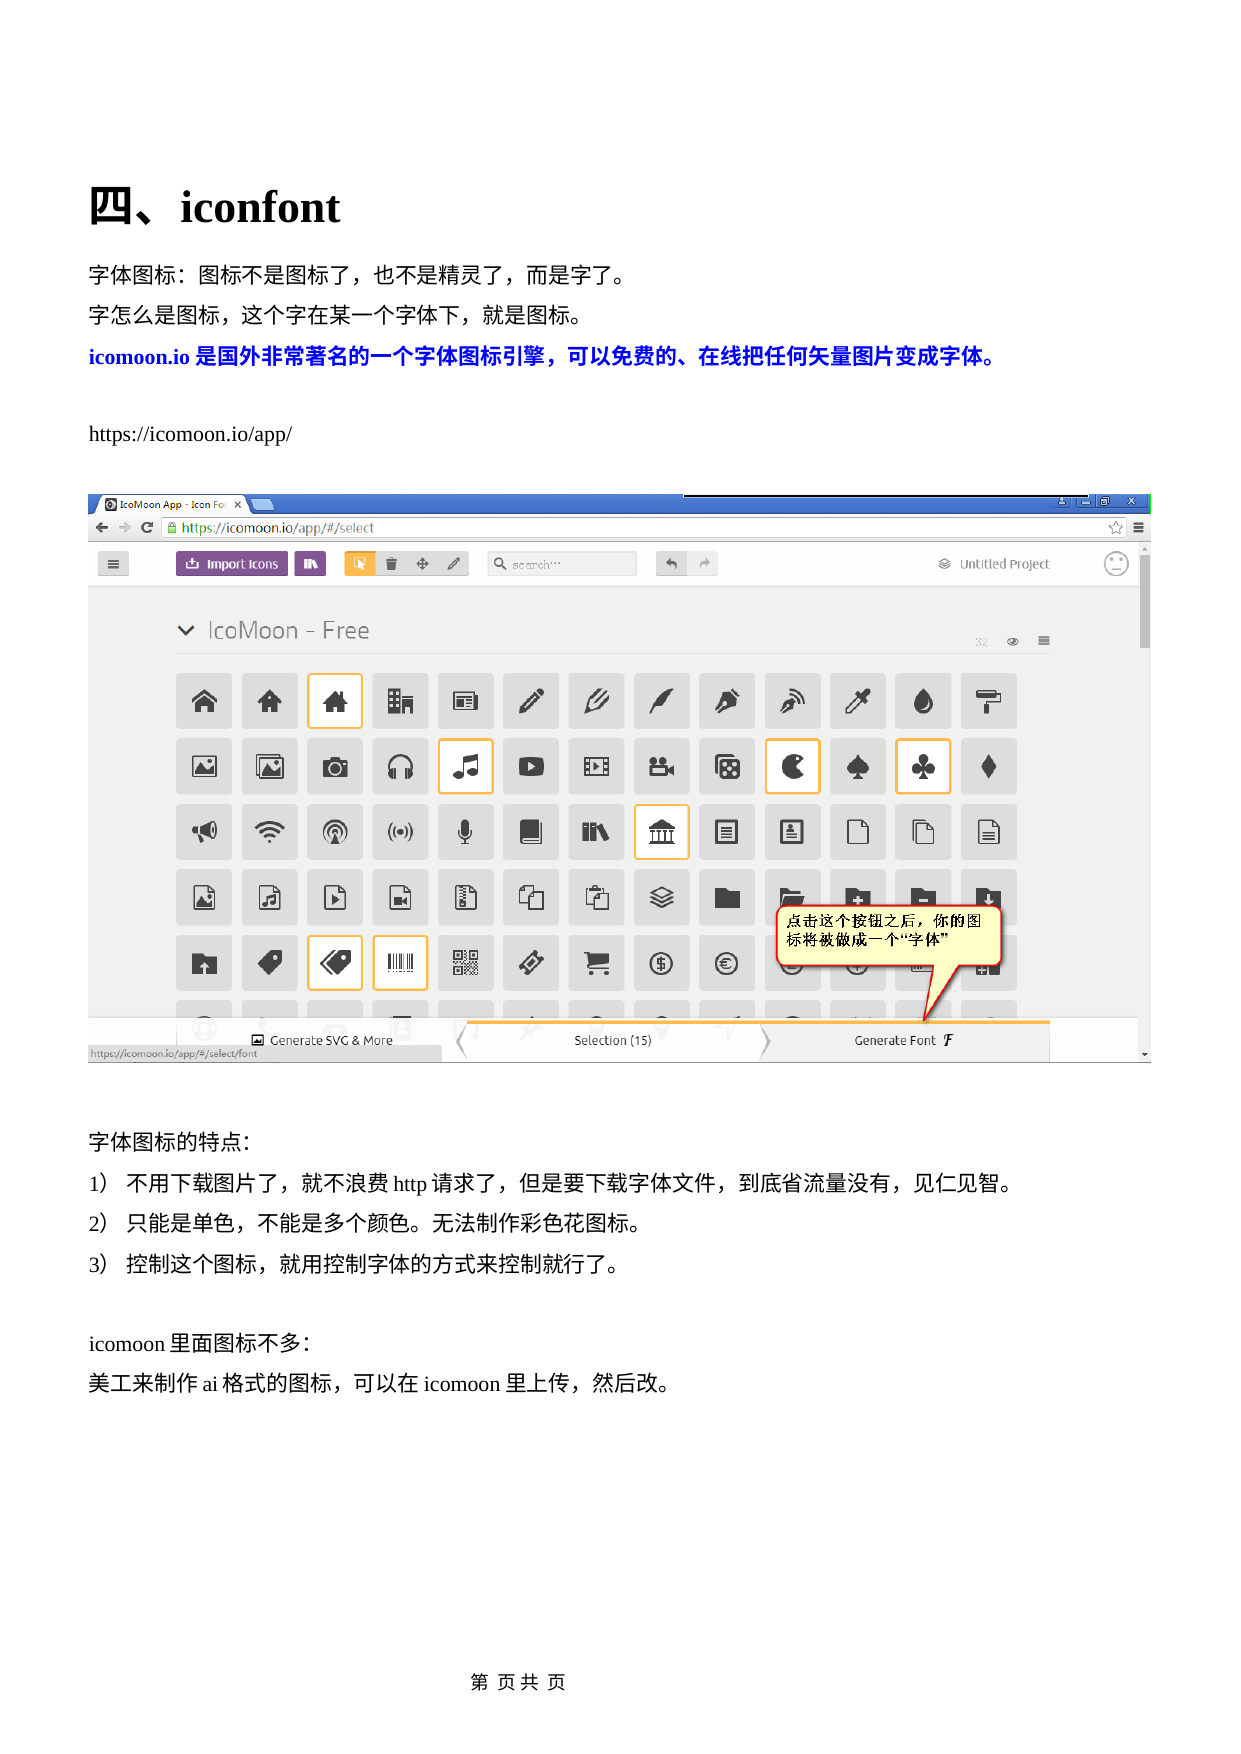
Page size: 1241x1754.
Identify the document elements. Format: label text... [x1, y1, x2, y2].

text 字体图标的特点： [88, 1125, 1152, 1157]
text https://icomoon.io/app/ [88, 417, 1152, 450]
text 美工来制作ai格式的图标，可以在icomoon里上传，然后改。 [88, 1366, 1152, 1398]
text icomoon里面图标不多： [88, 1325, 1152, 1358]
text 字怎么是图标，这个字在某一个字体下，就是图标。 [88, 298, 1152, 330]
picture [88, 494, 1151, 1063]
text 1） 不用下载图片了，就不浪费http请求了，但是要下载字体文件，到底省流量没有，见仁见智。 [88, 1165, 1152, 1198]
text 字体图标：图标不是图标了，也不是精灵了，而是字了。 [88, 257, 1152, 290]
subtitle 四、iconfont [88, 153, 1152, 251]
text 2） 只能是单色，不能是多个颜色。无法制作彩色花图标。 [88, 1206, 1152, 1238]
text icomoon.io 是国外非常著名的一个字体图标引擎，可以免费的、在线把任何矢量图片变成字体。 [88, 338, 1152, 371]
text 3） 控制这个图标，就用控制字体的方式来控制就行了。 [88, 1246, 1152, 1279]
